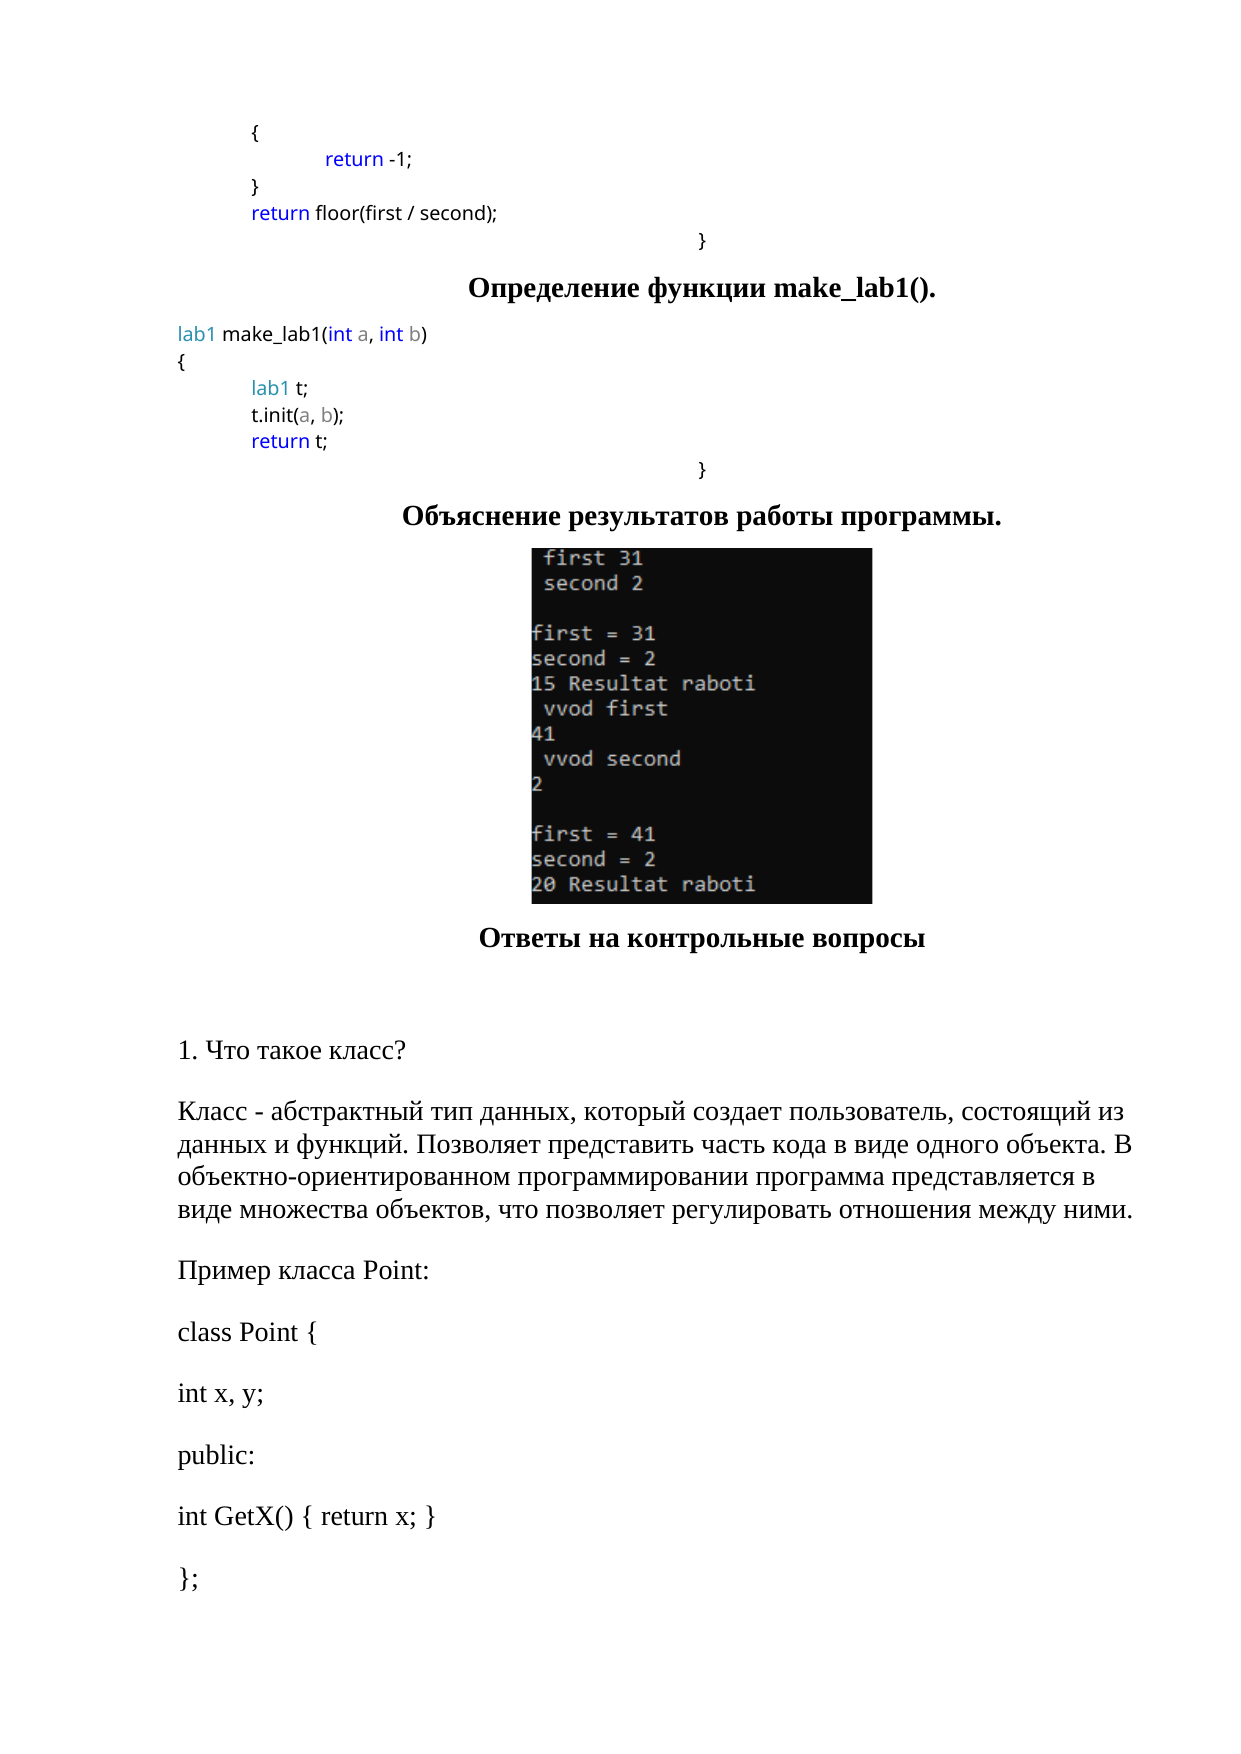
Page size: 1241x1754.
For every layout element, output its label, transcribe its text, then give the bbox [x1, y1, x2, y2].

text { [177, 118, 1152, 145]
text } [177, 455, 1152, 482]
picture [531, 548, 873, 904]
text Ответы на контрольные вопросы [177, 920, 1152, 953]
text } [177, 172, 1152, 199]
text { [177, 347, 1152, 374]
text public: [177, 1438, 1152, 1470]
text lab1 make_lab1(int a, int b) [177, 320, 1152, 347]
text Класс - абстрактный тип данных, который создает пользователь, состоящий из данных и функций. Позволяет представить часть кода в виде одного объекта. В объектно-ориентированном программировании программа представляется в виде множества объектов, что позволяет регулировать отношения между ними. [177, 1094, 1152, 1224]
text int x, y; [177, 1376, 1152, 1409]
text return t; [177, 428, 1152, 455]
text } [177, 226, 1152, 253]
text Определение функции make_lab1(). [177, 270, 1152, 303]
text lab1 t; [177, 374, 1152, 401]
text return -1; [177, 145, 1152, 172]
text }; [177, 1561, 1152, 1593]
text return floor(first / second); [177, 199, 1152, 226]
text Пример класса Point: [177, 1253, 1152, 1286]
text int GetX() { return x; } [177, 1499, 1152, 1532]
text class Point { [177, 1315, 1152, 1347]
text 1. Что такое класс? [177, 1033, 1152, 1065]
text t.init(a, b); [177, 401, 1152, 428]
text Объяснение результатов работы программы. [177, 498, 1152, 532]
